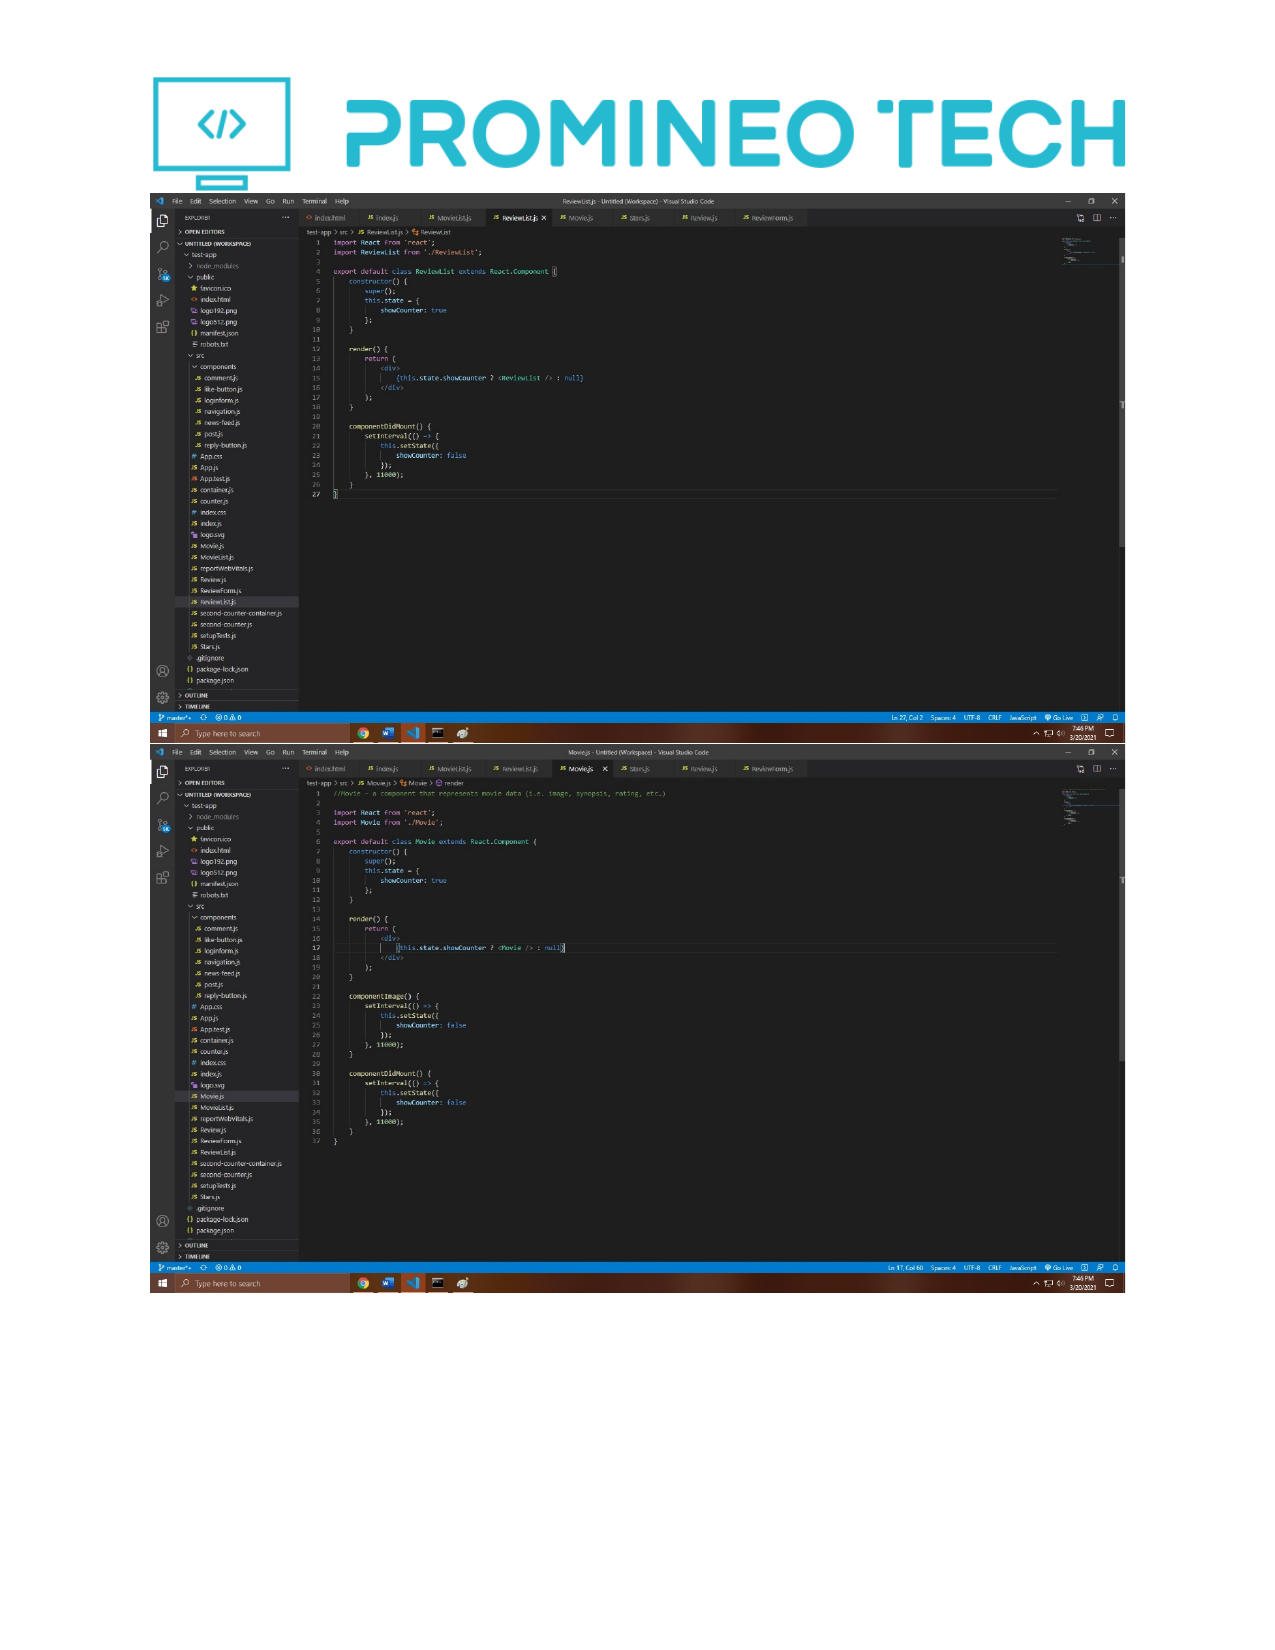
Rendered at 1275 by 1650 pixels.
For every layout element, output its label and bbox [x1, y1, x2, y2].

picture [150, 75, 1125, 743]
picture [150, 744, 1125, 1293]
